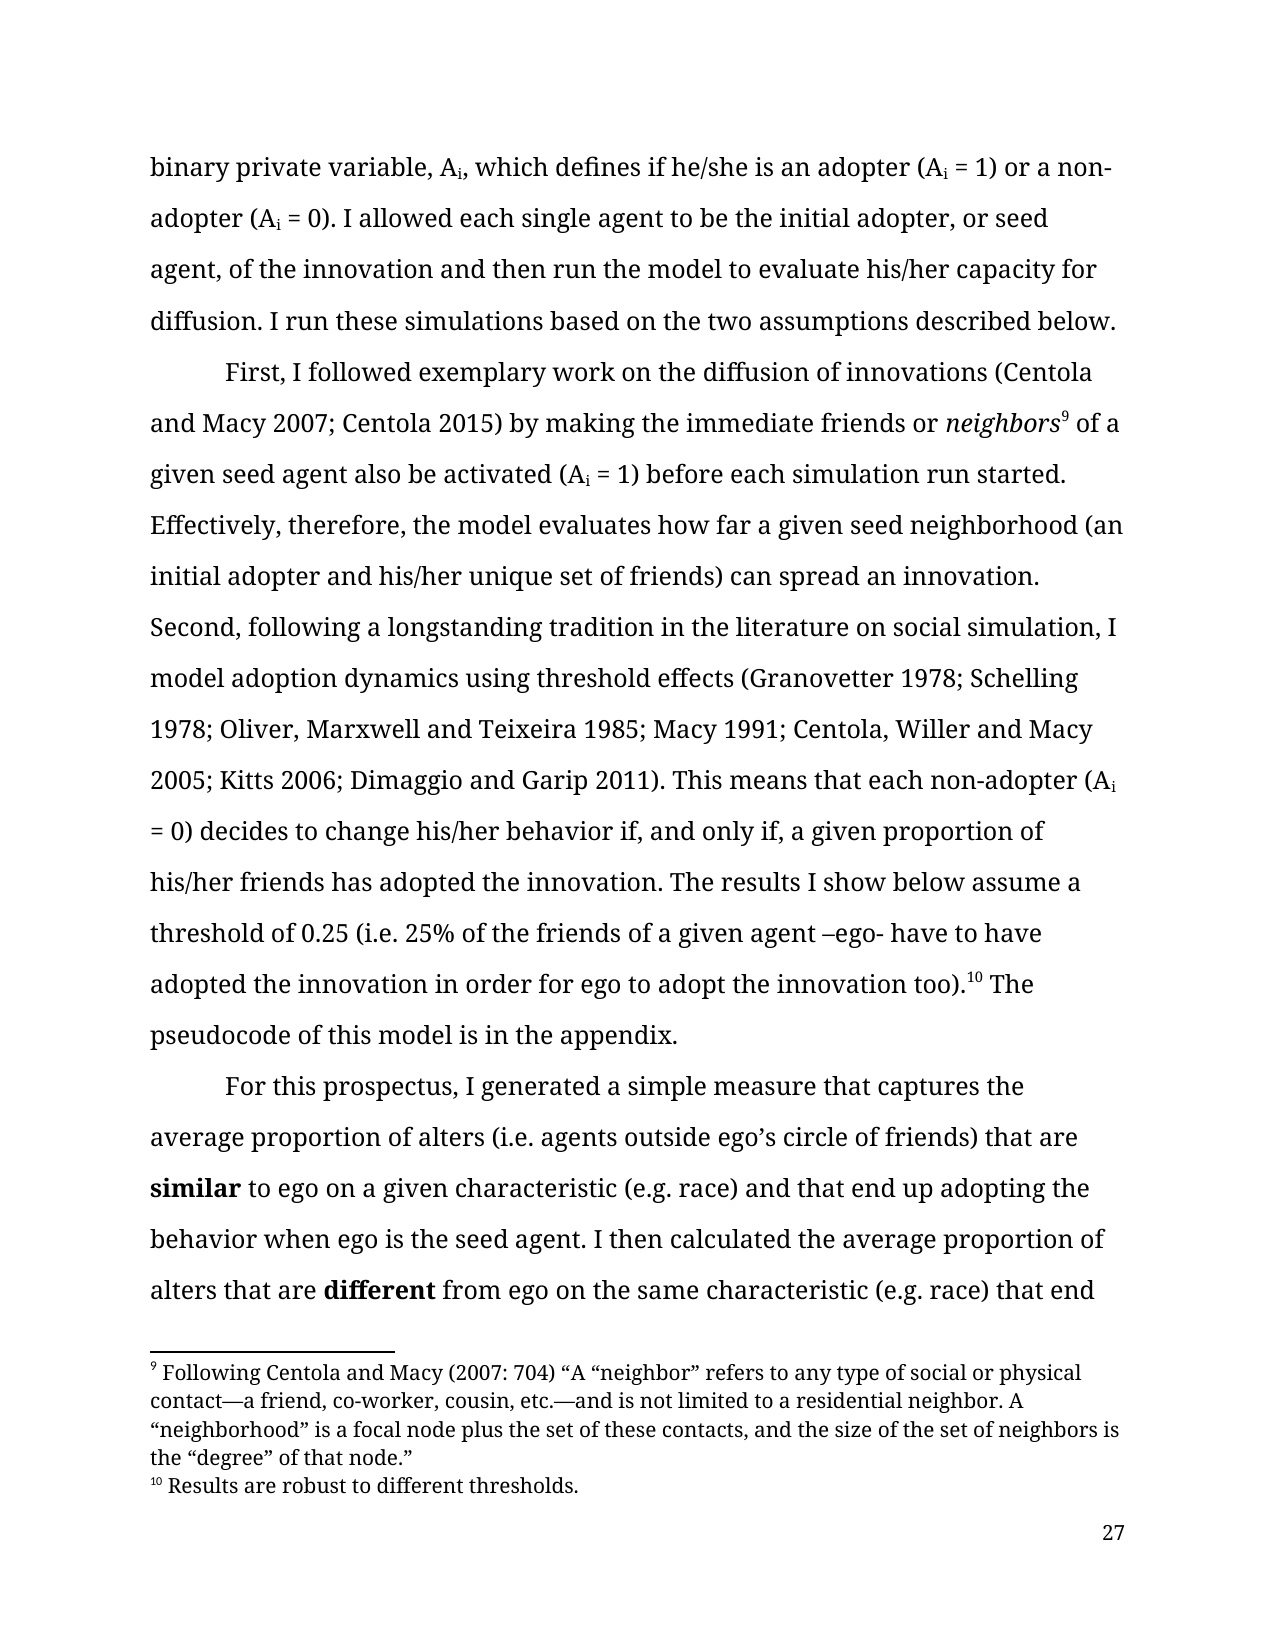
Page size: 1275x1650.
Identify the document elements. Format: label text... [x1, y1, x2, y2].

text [150, 1069, 1125, 1307]
text First, I followed exemplary work on the diffusion of innovations (Centola and Macy 2007; Centola 2015) by making the immediate friends or neighbors of a given seed agent also be activated (Ai = 1) before each simulation run started. Effectively, therefore, the model evaluates how far a given seed neighborhood (an initial adopter and his/her unique set of friends) can spread an innovation. Second, following a longstanding tradition in the literature on social simulation, I model adoption dynamics using threshold effects (Granovetter 1978; Schelling 1978; Oliver, Marxwell and Teixeira 1985; Macy 1991; Centola, Willer and Macy 2005; Kitts 2006; Dimaggio and Garip 2011). This means that each non-adopter (Ai = 0) decides to change his/her behavior if, and only if, a given proportion of his/her friends has adopted the innovation. The results I show below assume a threshold of 0.25 (i.e. 25% of the friends of a given agent –ego- have to have adopted the innovation in order for ego to adopt the innovation too). The pseudocode of this model is in the appendix. [150, 354, 1125, 1052]
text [150, 150, 1125, 337]
